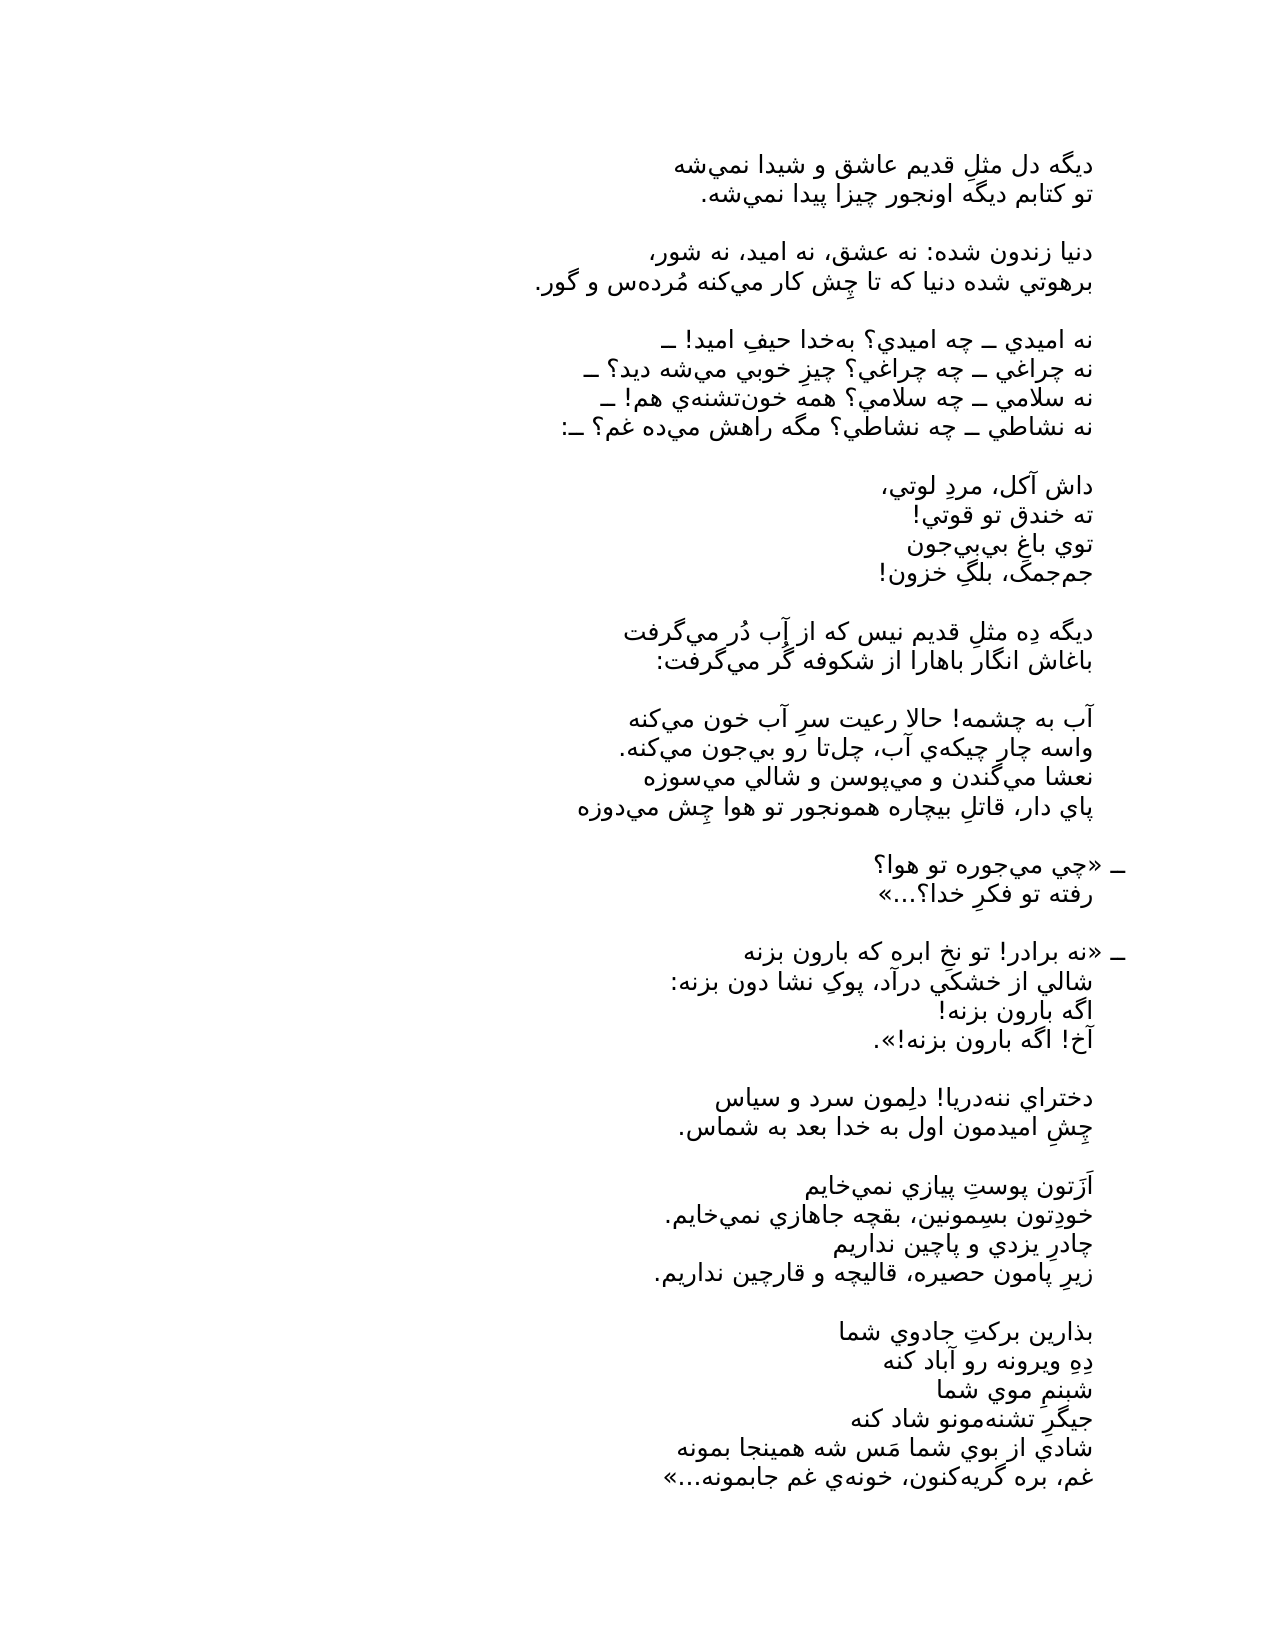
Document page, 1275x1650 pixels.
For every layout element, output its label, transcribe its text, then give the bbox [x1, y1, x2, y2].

text نه نشاطي ــ چه نشاطي؟ مگه راهش مي‌ده غم؟ ــ: [150, 412, 1125, 442]
text دِهِ ويرونه رو آباد کنه [150, 1346, 1125, 1375]
text رفته تو فکرِ خدا؟...» [150, 879, 1125, 908]
text آب به چشمه! حالا رعيت سرِ آب خون مي‌کنه [150, 704, 1125, 733]
text داش آکل، مردِ لوتي، [150, 471, 1125, 500]
text آخ! اگه بارون بزنه!». [150, 1025, 1125, 1054]
text باغاش انگار باهارا از شکوفه گُر مي‌گرفت: [150, 646, 1125, 675]
text ــ «نه برادر! تو نخِ ابره که بارون بزنه [150, 937, 1125, 967]
text ديگه دل مثلِ قديم عاشق و شيدا نمي‌شه [150, 150, 1125, 179]
text بذارين برکتِ جادوي شما [150, 1317, 1125, 1346]
text خودِتون بسِمونين، بقچه جاهازي نمي‌خايم. [150, 1200, 1125, 1229]
text توي باغِ بي‌بي‌جون [150, 529, 1125, 558]
text نه سلامي ــ چه سلامي؟ همه خون‌تشنه‌ي هم! ــ [150, 383, 1125, 412]
text شادي از بوي شما مَس شه همينجا بمونه [150, 1433, 1125, 1462]
text چادرِ يزدي و پاچين نداريم [150, 1229, 1125, 1258]
text نه چراغي ــ چه چراغي؟ چيزِ خوبي مي‌شه ديد؟ ــ [150, 354, 1125, 383]
text زيرِ پامون حصيره، قاليچه و قارچين نداريم. [150, 1258, 1125, 1287]
text جيگرِ تشنه‌مونو شاد کنه [150, 1404, 1125, 1433]
text تو کتابم ديگه اونجور چيزا پيدا نمي‌شه. [150, 179, 1125, 208]
text ديگه دِه مثلِ قديم نيس که از آب دُر مي‌گرفت [150, 617, 1125, 646]
text شالي از خشکي درآد، پوکِ نشا دون بزنه: [150, 967, 1125, 996]
text پاي دار، قاتلِ بيچاره همونجور تو هوا چِش مي‌دوزه [150, 792, 1125, 821]
text دنيا زندون شده: نه عشق، نه اميد، نه شور، [150, 237, 1125, 267]
text اَزَتون پوستِ پيازي نمي‌خايم [150, 1171, 1125, 1200]
text اگه بارون بزنه! [150, 996, 1125, 1025]
text شبنمِ موي شما [150, 1375, 1125, 1404]
text نه اميدي ــ چه اميدي؟ به‌خدا حيفِ اميد! ــ [150, 325, 1125, 354]
text برهوتي شده دنيا که تا چِش کار مي‌کنه مُرده‌س و گور. [150, 267, 1125, 296]
text ــ «چي مي‌جوره تو هوا؟ [150, 850, 1125, 879]
text چِشِ اميدمون اول به خدا بعد به شماس. [150, 1112, 1125, 1142]
text ته خندق تو قوتي! [150, 500, 1125, 529]
text جم‌جمک، بلگِ خزون! [150, 558, 1125, 587]
text دختراي ننه‌دريا! دلِمون سرد و سياس [150, 1083, 1125, 1112]
text غم، بره گريه‌کنون، خونه‌ي غم جابمونه...» [150, 1462, 1125, 1492]
text واسه چار چيکه‌ي آب، چل‌تا رو بي‌جون مي‌کنه. [150, 733, 1125, 762]
text نعشا مي‌گندن و مي‌پوسن و شالي مي‌سوزه [150, 762, 1125, 792]
